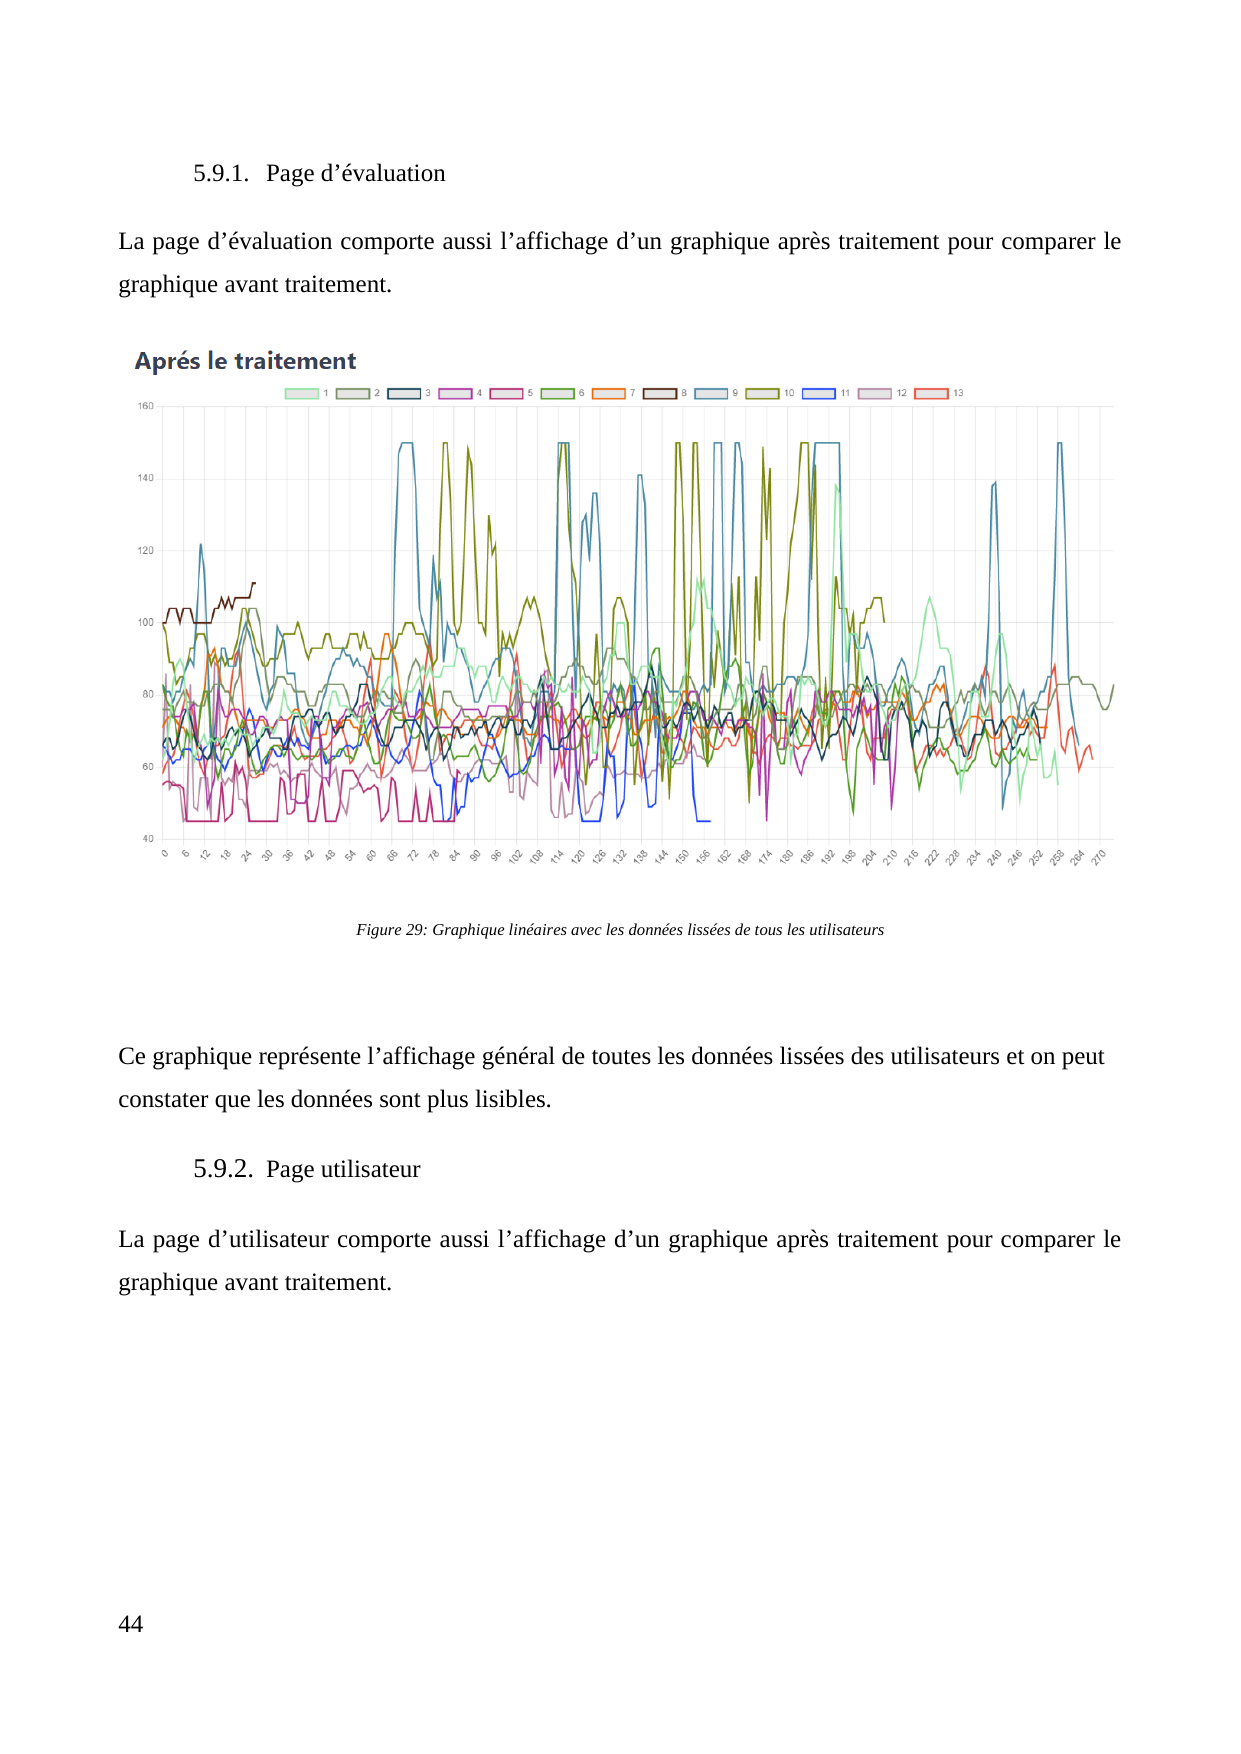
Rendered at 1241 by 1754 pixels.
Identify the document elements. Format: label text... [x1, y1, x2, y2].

subtitle Page utilisateur [193, 1152, 1123, 1184]
text Figure 29: Graphique linéaires avec les données lissées de tous les utilisateurs [118, 919, 1123, 938]
text La page d’utilisateur comporte aussi l’affichage d’un graphique après traitement pour comparer le graphique avant traitement. [118, 1224, 1123, 1296]
subtitle Page d’évaluation [193, 158, 1123, 187]
picture [118, 337, 1123, 880]
text La page d’évaluation comporte aussi l’affichage d’un graphique après traitement pour comparer le graphique avant traitement. [118, 226, 1123, 298]
text Ce graphique représente l’affichage général de toutes les données lissées des utilisateurs et on peut constater que les données sont plus lisibles. [118, 1041, 1123, 1113]
